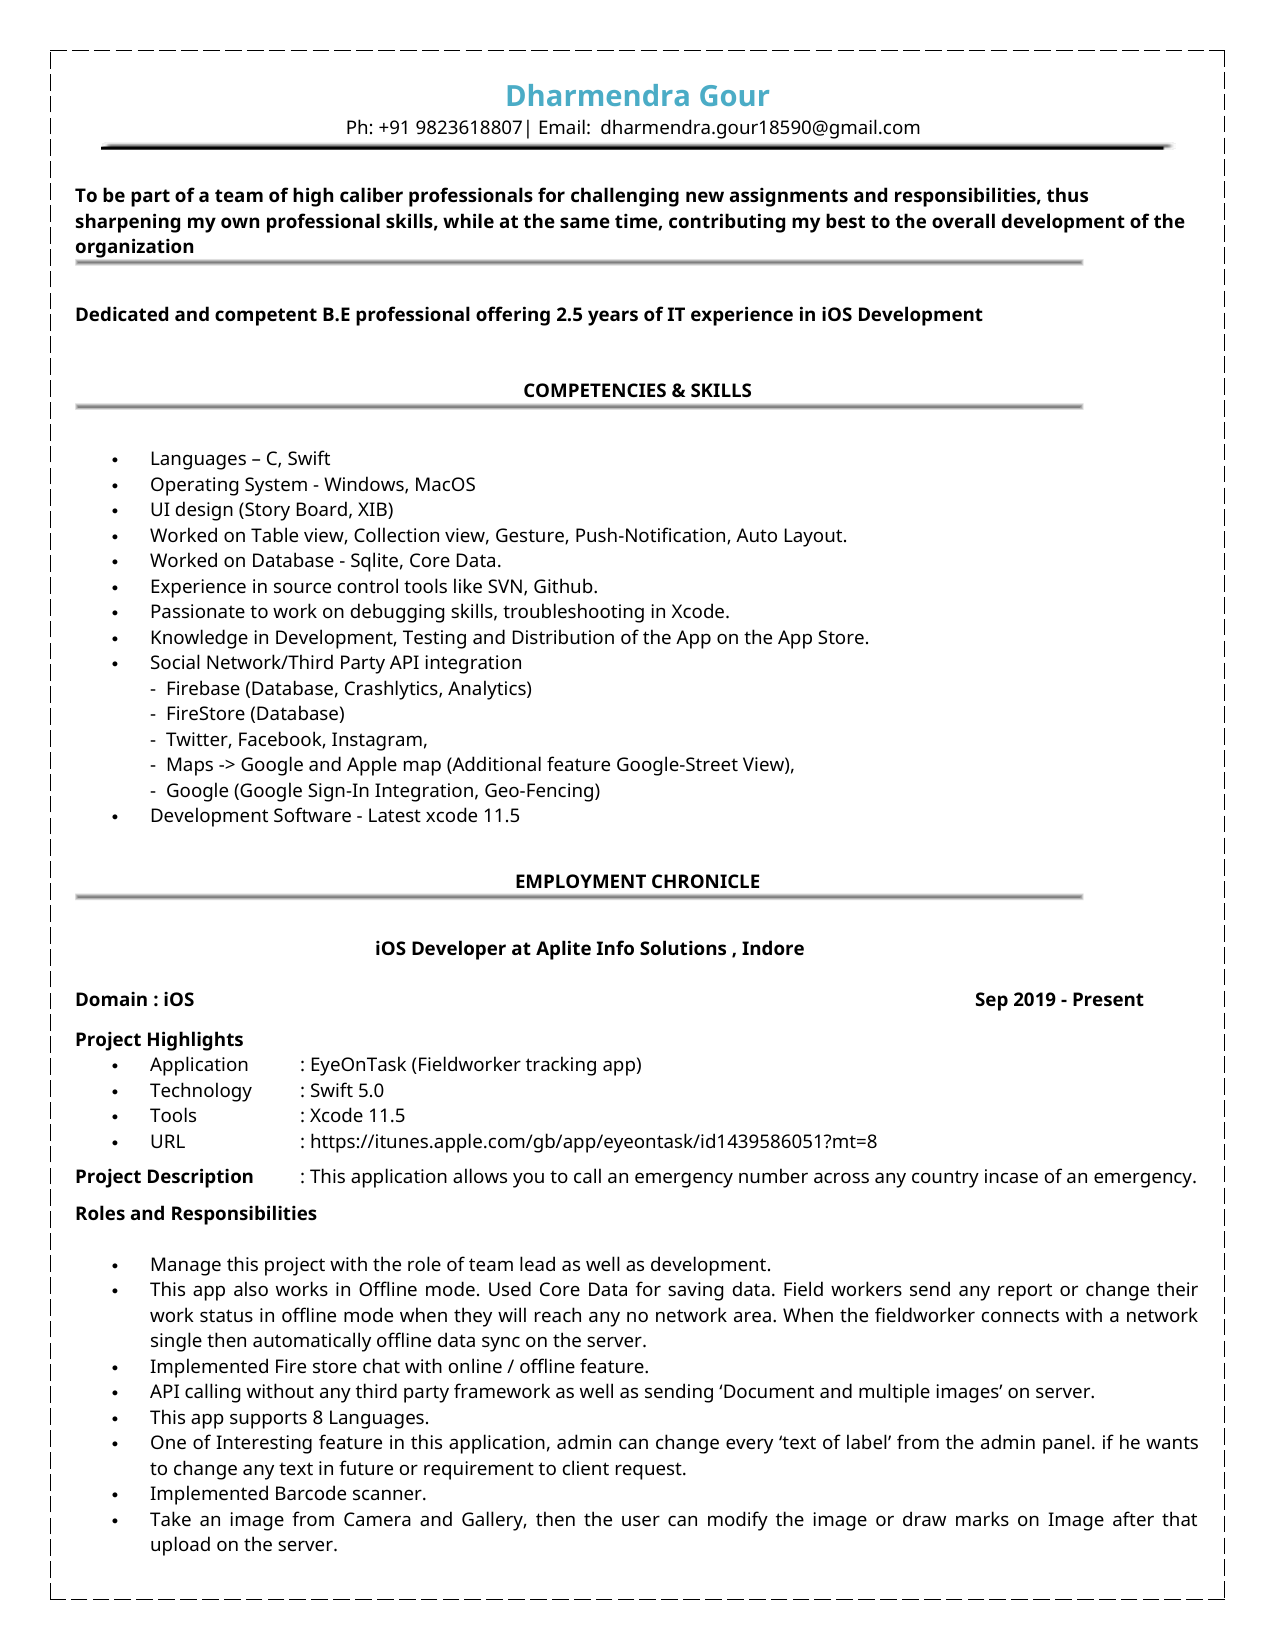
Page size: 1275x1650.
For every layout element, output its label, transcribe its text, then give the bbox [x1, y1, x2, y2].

text - Twitter, Facebook, Instagram, [150, 726, 1200, 752]
text Dharmendra Gour [75, 75, 1200, 115]
list Worked on Table view, Collection view, Gesture, Push-Notification, Auto Layout. [112, 522, 1200, 547]
list Implemented Barcode scanner. [112, 1481, 1200, 1506]
list Development Software - Latest xcode 11.5 [112, 803, 1200, 828]
list Application : EyeOnTask (Fieldworker tracking app) [112, 1051, 1200, 1077]
text Roles and Responsibilities [75, 1200, 1200, 1225]
text iOS Developer at Aplite Info Solutions , Indore [150, 936, 1200, 961]
list Passionate to work on debugging skills, troubleshooting in Xcode. [112, 598, 1200, 624]
list This app supports 8 Languages. [112, 1404, 1200, 1429]
text EMPLOYMENT CHRONICLE [75, 868, 1200, 893]
list Languages – C, Swift [112, 445, 1200, 471]
list This app also works in Offline mode. Used Core Data for saving data. Field workers send any report or change their work status in offline mode when they will reach any no network area. When the fieldworker connects with a network single then automatically offline data sync on the server. [112, 1276, 1200, 1353]
text - Firebase (Database, Crashlytics, Analytics) [150, 675, 1200, 701]
list Worked on Database - Sqlite, Core Data. [112, 547, 1200, 573]
list UI design (Story Board, XIB) [112, 496, 1200, 522]
list Operating System - Windows, MacOS [112, 471, 1200, 496]
picture [101, 140, 1176, 151]
text - Google (Google Sign-In Integration, Geo-Fencing) [150, 777, 1200, 803]
text COMPETENCIES & SKILLS [75, 378, 1200, 403]
list Experience in source control tools like SVN, Github. [112, 573, 1200, 598]
list One of Interesting feature in this application, admin can change every ‘text of label’ from the admin panel. if he wants to change any text in future or requirement to client request. [112, 1429, 1200, 1481]
text Ph: +91 9823618807| Email: dharmendra.gour18590@gmail.com [75, 115, 1200, 140]
list Implemented Fire store chat with online / offline feature. [112, 1353, 1200, 1378]
list API calling without any third party framework as well as sending ‘Document and multiple images’ on server. [112, 1378, 1200, 1404]
text Project Highlights [75, 1026, 1200, 1051]
text To be part of a team of high caliber professionals for challenging new assignments and responsibilities, thus sharpening my own professional skills, while at the same time, contributing my best to the overall development of the organization [75, 182, 1200, 259]
text - FireStore (Database) [150, 701, 1200, 726]
list Tools : Xcode 11.5 [112, 1102, 1200, 1128]
text Dedicated and competent B.E professional offering 2.5 years of IT experience in iOS Development [75, 301, 1200, 327]
list Technology : Swift 5.0 [112, 1077, 1200, 1102]
list Knowledge in Development, Testing and Distribution of the App on the App Store. [112, 624, 1200, 649]
text Project Description : This application allows you to call an emergency number across any country incase of an emergency. [75, 1164, 1200, 1189]
text - Maps -> Google and Apple map (Additional feature Google-Street View), [150, 752, 1200, 777]
list Manage this project with the role of team lead as well as development. [112, 1251, 1200, 1276]
list URL : https://itunes.apple.com/gb/app/eyeontask/id1439586051?mt=8 [112, 1128, 1200, 1153]
list Social Network/Third Party API integration [112, 649, 1200, 675]
text Domain : iOS Sep 2019 - Present [75, 986, 1200, 1012]
list Take an image from Camera and Gallery, then the user can modify the image or draw marks on Image after that upload on the server. [112, 1506, 1200, 1557]
